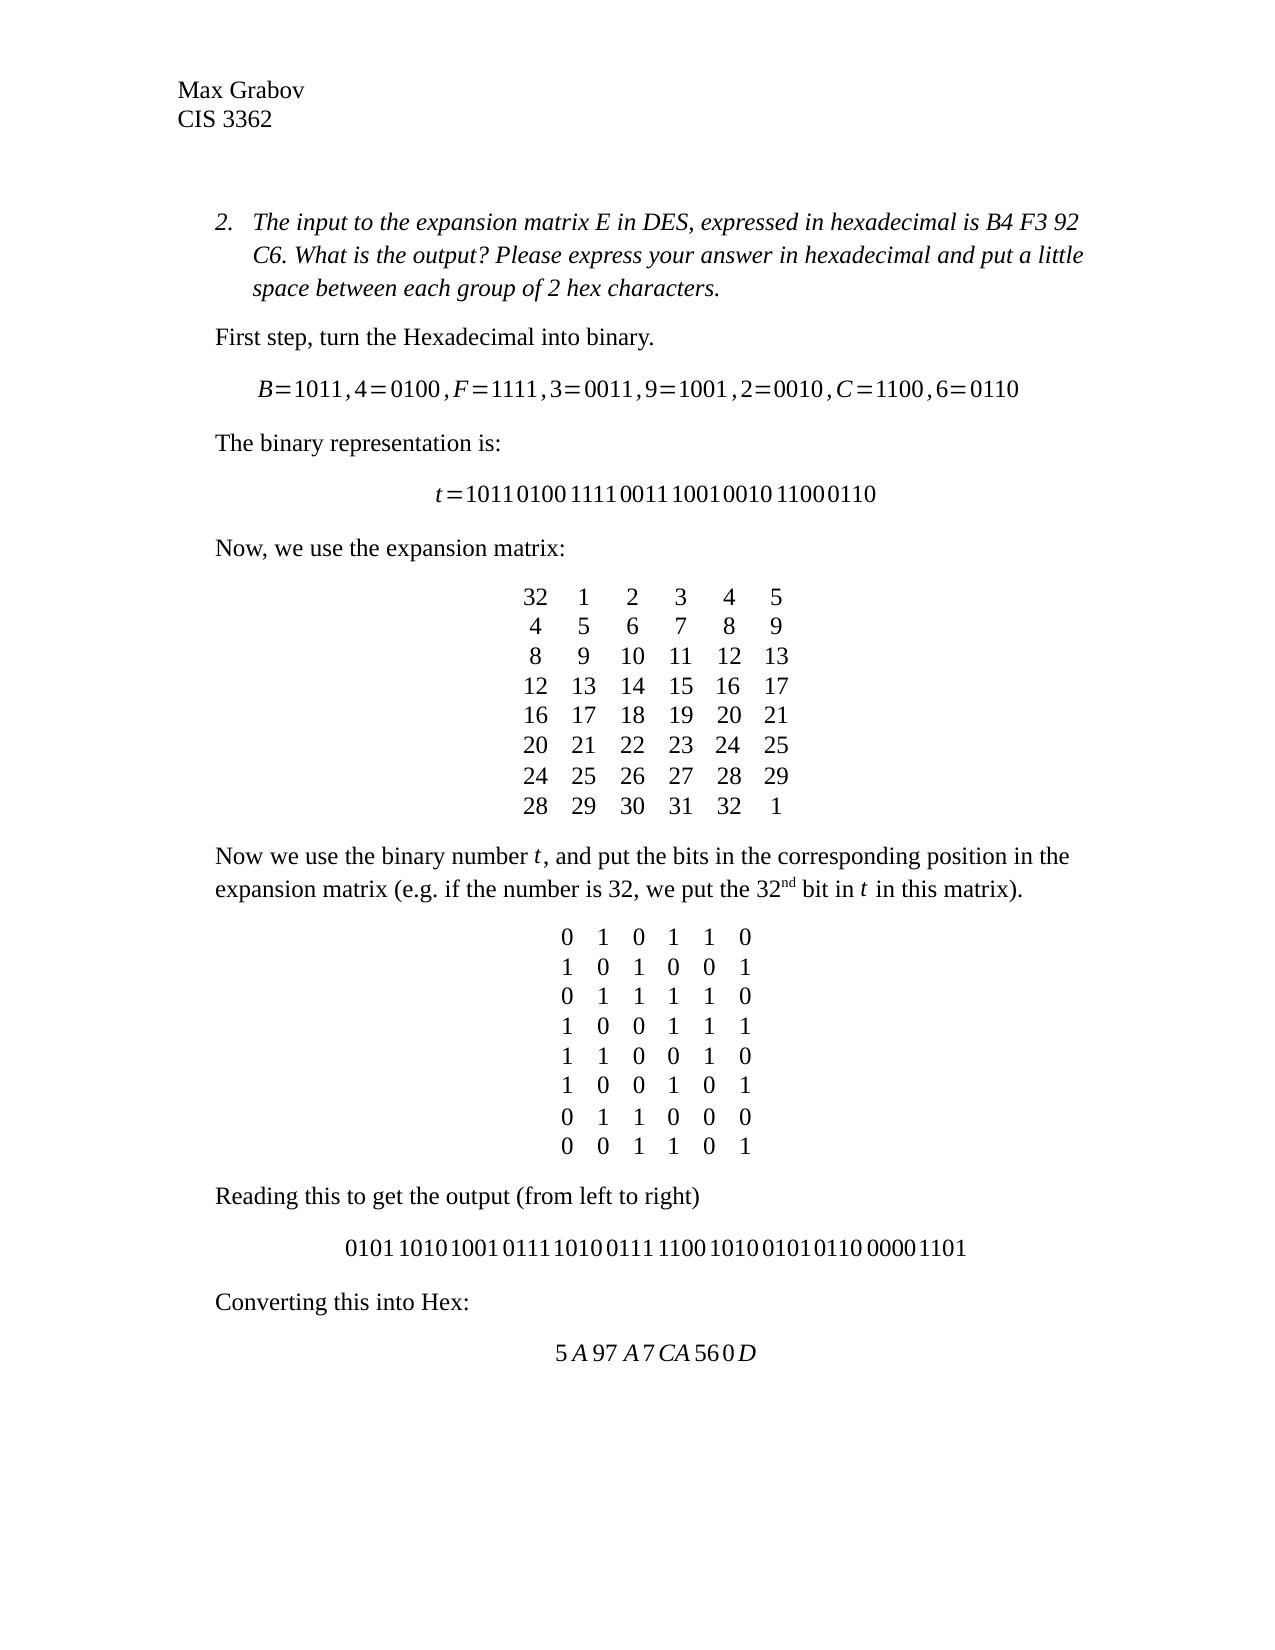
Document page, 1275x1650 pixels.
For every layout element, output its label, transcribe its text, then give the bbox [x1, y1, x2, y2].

text Reading this to get the output (from left to right) [215, 1181, 1098, 1210]
text The binary representation is: [215, 428, 1098, 457]
list The input to the expansion matrix E in DES, expressed in hexadecimal is B4 F3 92 C6. What is the output? Please express your answer in hexadecimal and put a little space between each group of 2 hex characters. [215, 207, 1098, 302]
text First step, turn the Hexadecimal into binary. [215, 322, 1098, 351]
text Now we use the binary number , and put the bits in the corresponding position in the expansion matrix (e.g. if the number is 32, we put the 32nd bit in in this matrix). [215, 841, 1098, 903]
text Converting this into Hex: [215, 1287, 1098, 1316]
text Now, we use the expansion matrix: [215, 533, 1098, 562]
